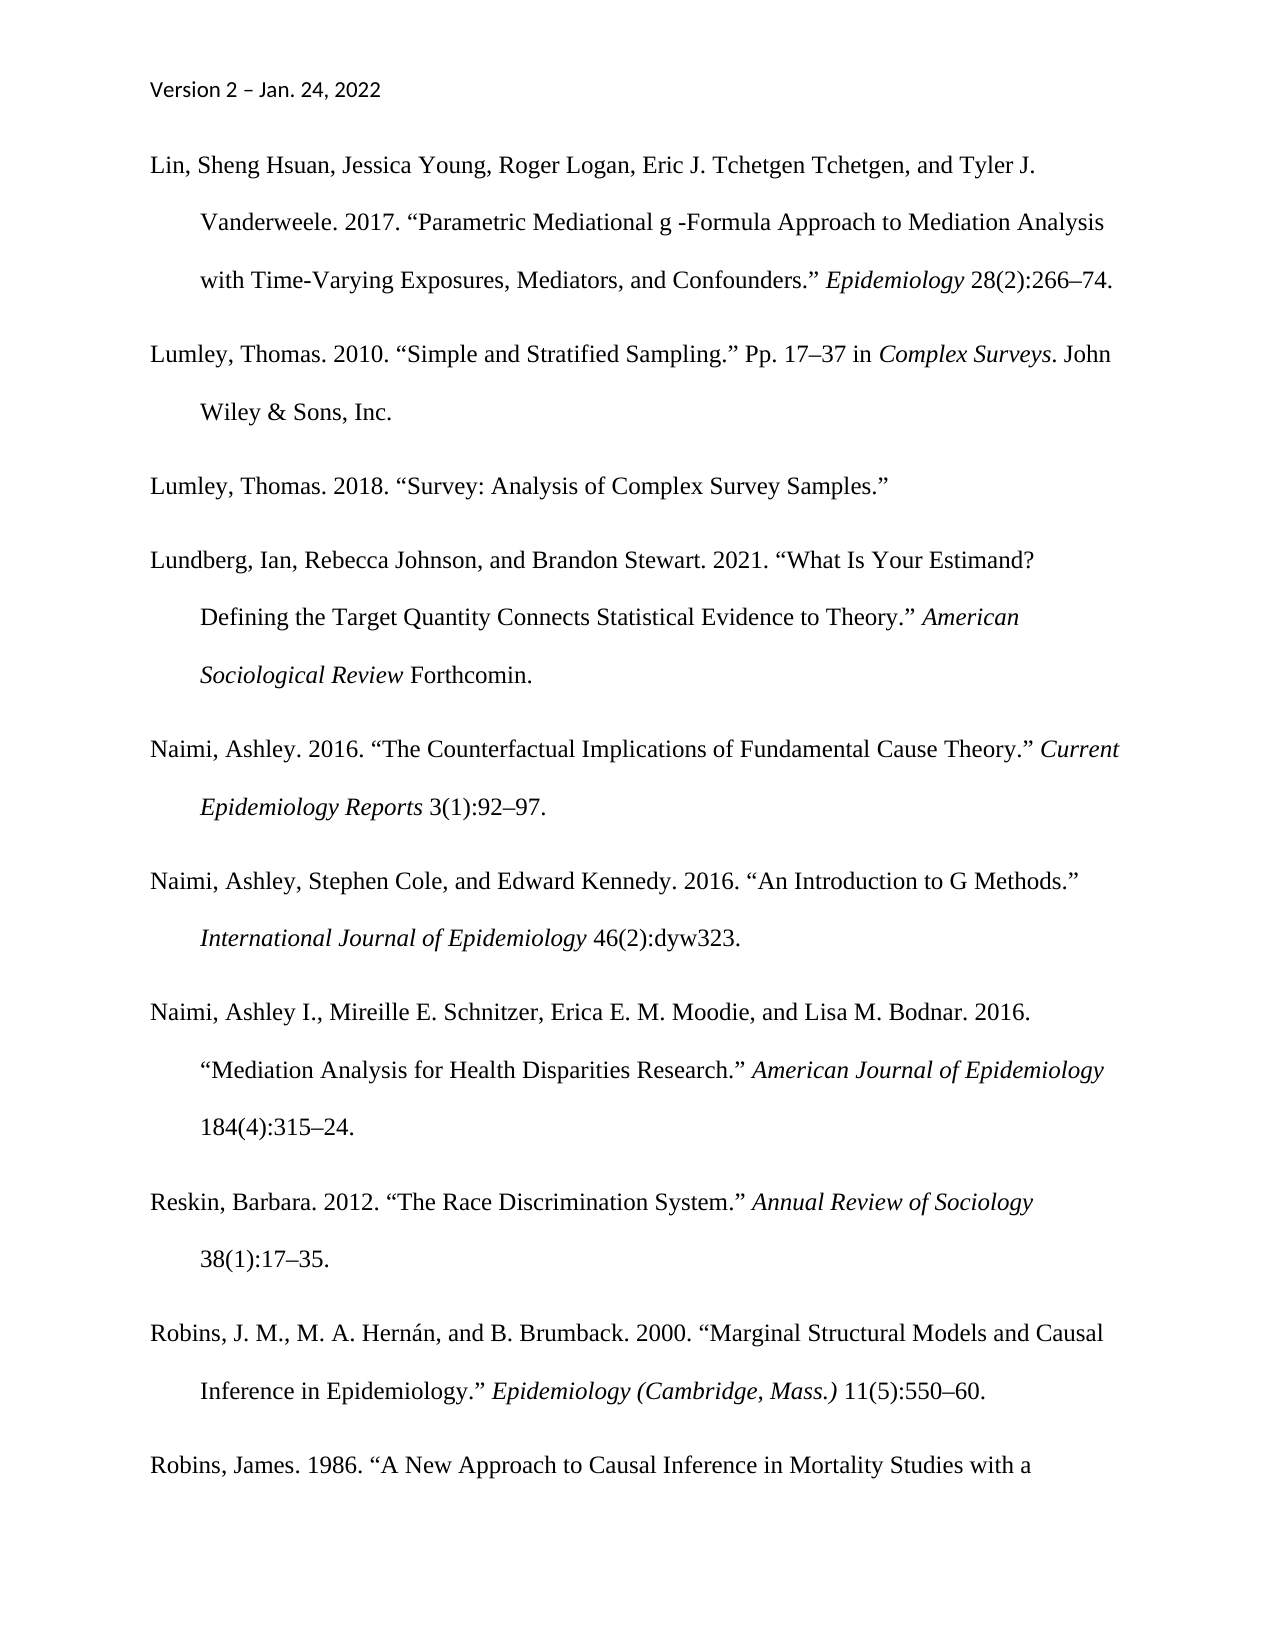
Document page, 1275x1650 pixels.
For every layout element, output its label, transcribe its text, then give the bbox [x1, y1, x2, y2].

text Naimi, Ashley. 2016. “The Counterfactual Implications of Fundamental Cause Theory.” Current Epidemiology Reports 3(1):92–97. [150, 734, 1125, 820]
text Lundberg, Ian, Rebecca Johnson, and Brandon Stewart. 2021. “What Is Your Estimand? Defining the Target Quantity Connects Statistical Evidence to Theory.” American Sociological Review Forthcomin. [150, 545, 1125, 689]
text Lumley, Thomas. 2018. “Survey: Analysis of Complex Survey Samples.” [150, 471, 1125, 499]
text Lin, Sheng Hsuan, Jessica Young, Roger Logan, Eric J. Tchetgen Tchetgen, and Tyler J. Vanderweele. 2017. “Parametric Mediational g -Formula Approach to Mediation Analysis with Time-Varying Exposures, Mediators, and Confounders.” Epidemiology 28(2):266–74. [150, 150, 1125, 294]
text Reskin, Barbara. 2012. “The Race Discrimination System.” Annual Review of Sociology 38(1):17–35. [150, 1187, 1125, 1273]
text Naimi, Ashley I., Mireille E. Schnitzer, Erica E. M. Moodie, and Lisa M. Bodnar. 2016. “Mediation Analysis for Health Disparities Research.” American Journal of Epidemiology 184(4):315–24. [150, 997, 1125, 1141]
text Lumley, Thomas. 2010. “Simple and Stratified Sampling.” Pp. 17–37 in Complex Surveys. John Wiley & Sons, Inc. [150, 339, 1125, 425]
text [150, 1450, 1125, 1479]
text Robins, J. M., M. A. Hernán, and B. Brumback. 2000. “Marginal Structural Models and Causal Inference in Epidemiology.” Epidemiology (Cambridge, Mass.) 11(5):550–60. [150, 1318, 1125, 1404]
text Naimi, Ashley, Stephen Cole, and Edward Kennedy. 2016. “An Introduction to G Methods.” International Journal of Epidemiology 46(2):dyw323. [150, 866, 1125, 952]
